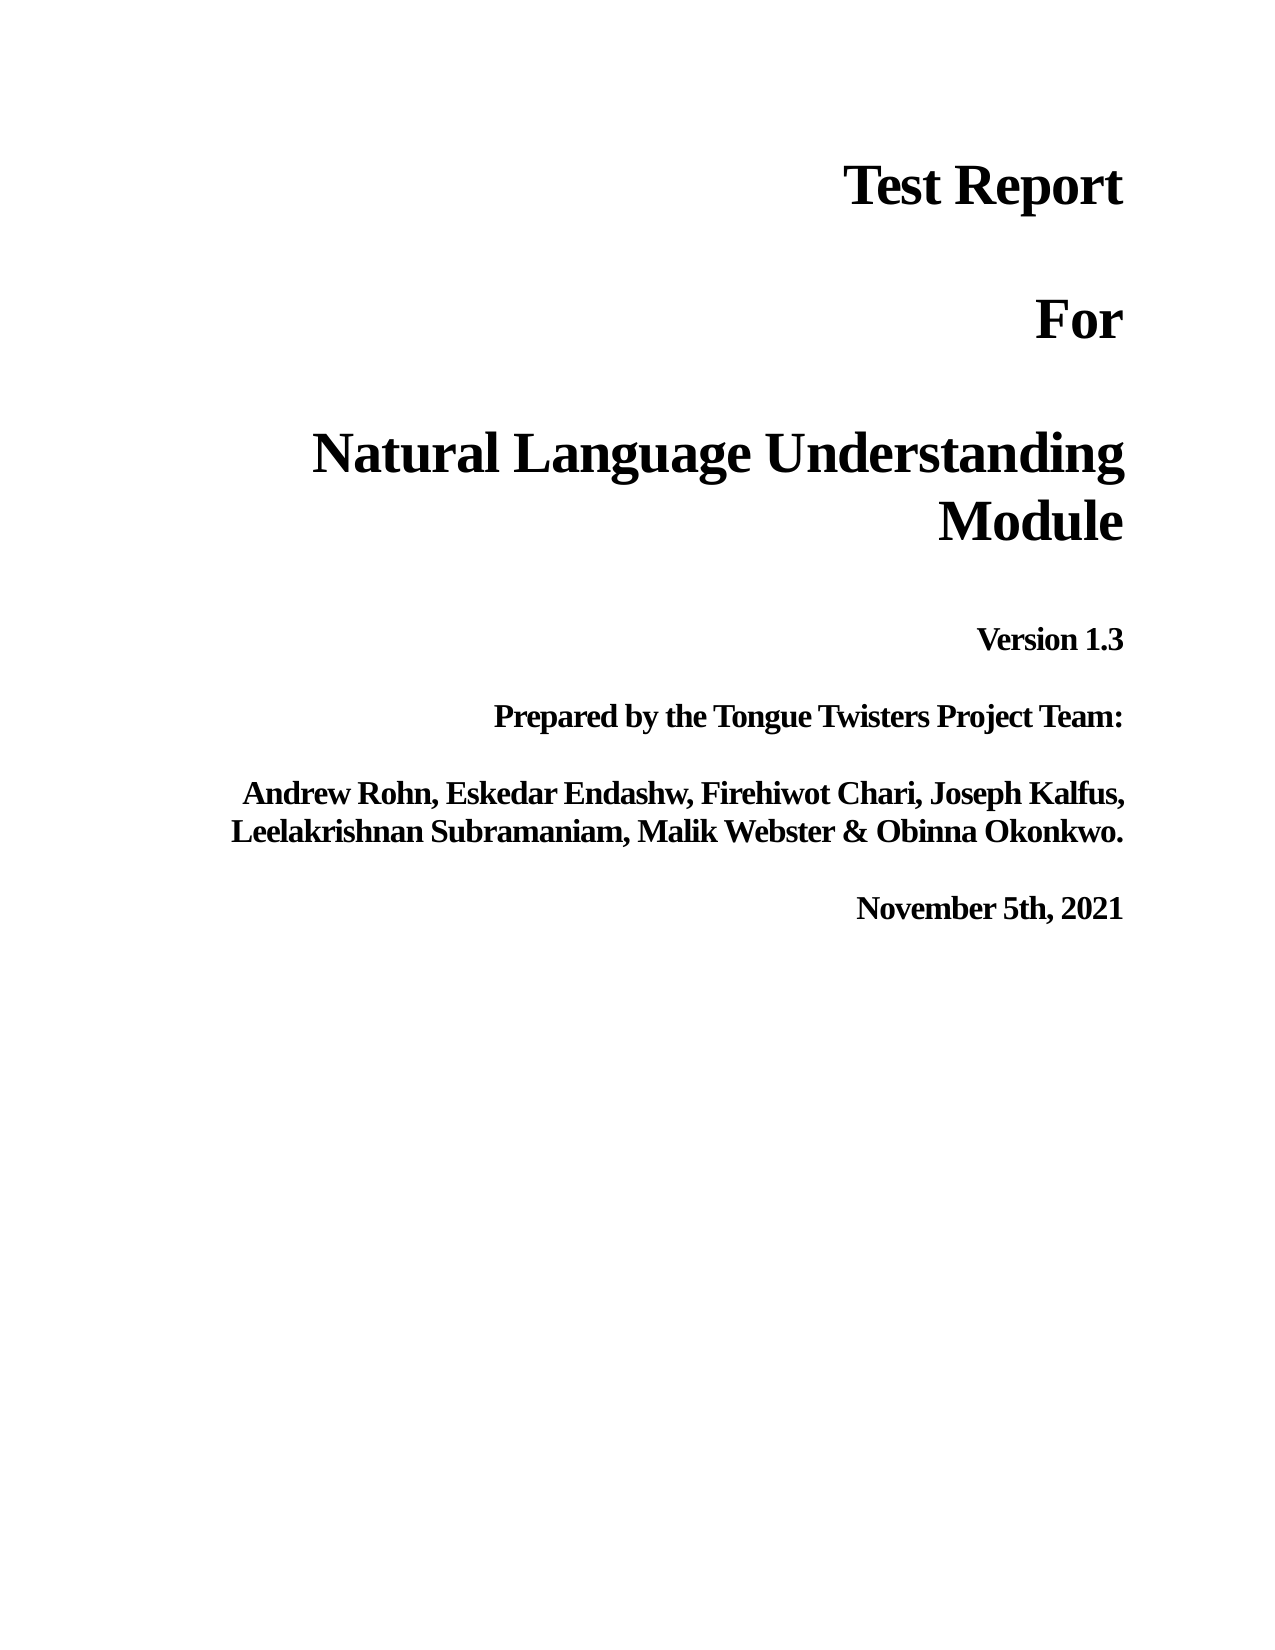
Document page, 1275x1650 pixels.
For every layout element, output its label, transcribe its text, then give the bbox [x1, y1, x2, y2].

title For [150, 284, 1125, 351]
title Version 1.3 [150, 619, 1125, 658]
title Prepared by the Tongue Twisters Project Team: [150, 696, 1125, 734]
title November 5th, 2021 [150, 888, 1125, 926]
title Natural Language Understanding Module [150, 418, 1125, 552]
title Test Report [150, 150, 1125, 217]
title Andrew Rohn, Eskedar Endashw, Firehiwot Chari, Joseph Kalfus, Leelakrishnan Subramaniam, Malik Webster & Obinna Okonkwo. [150, 773, 1125, 849]
